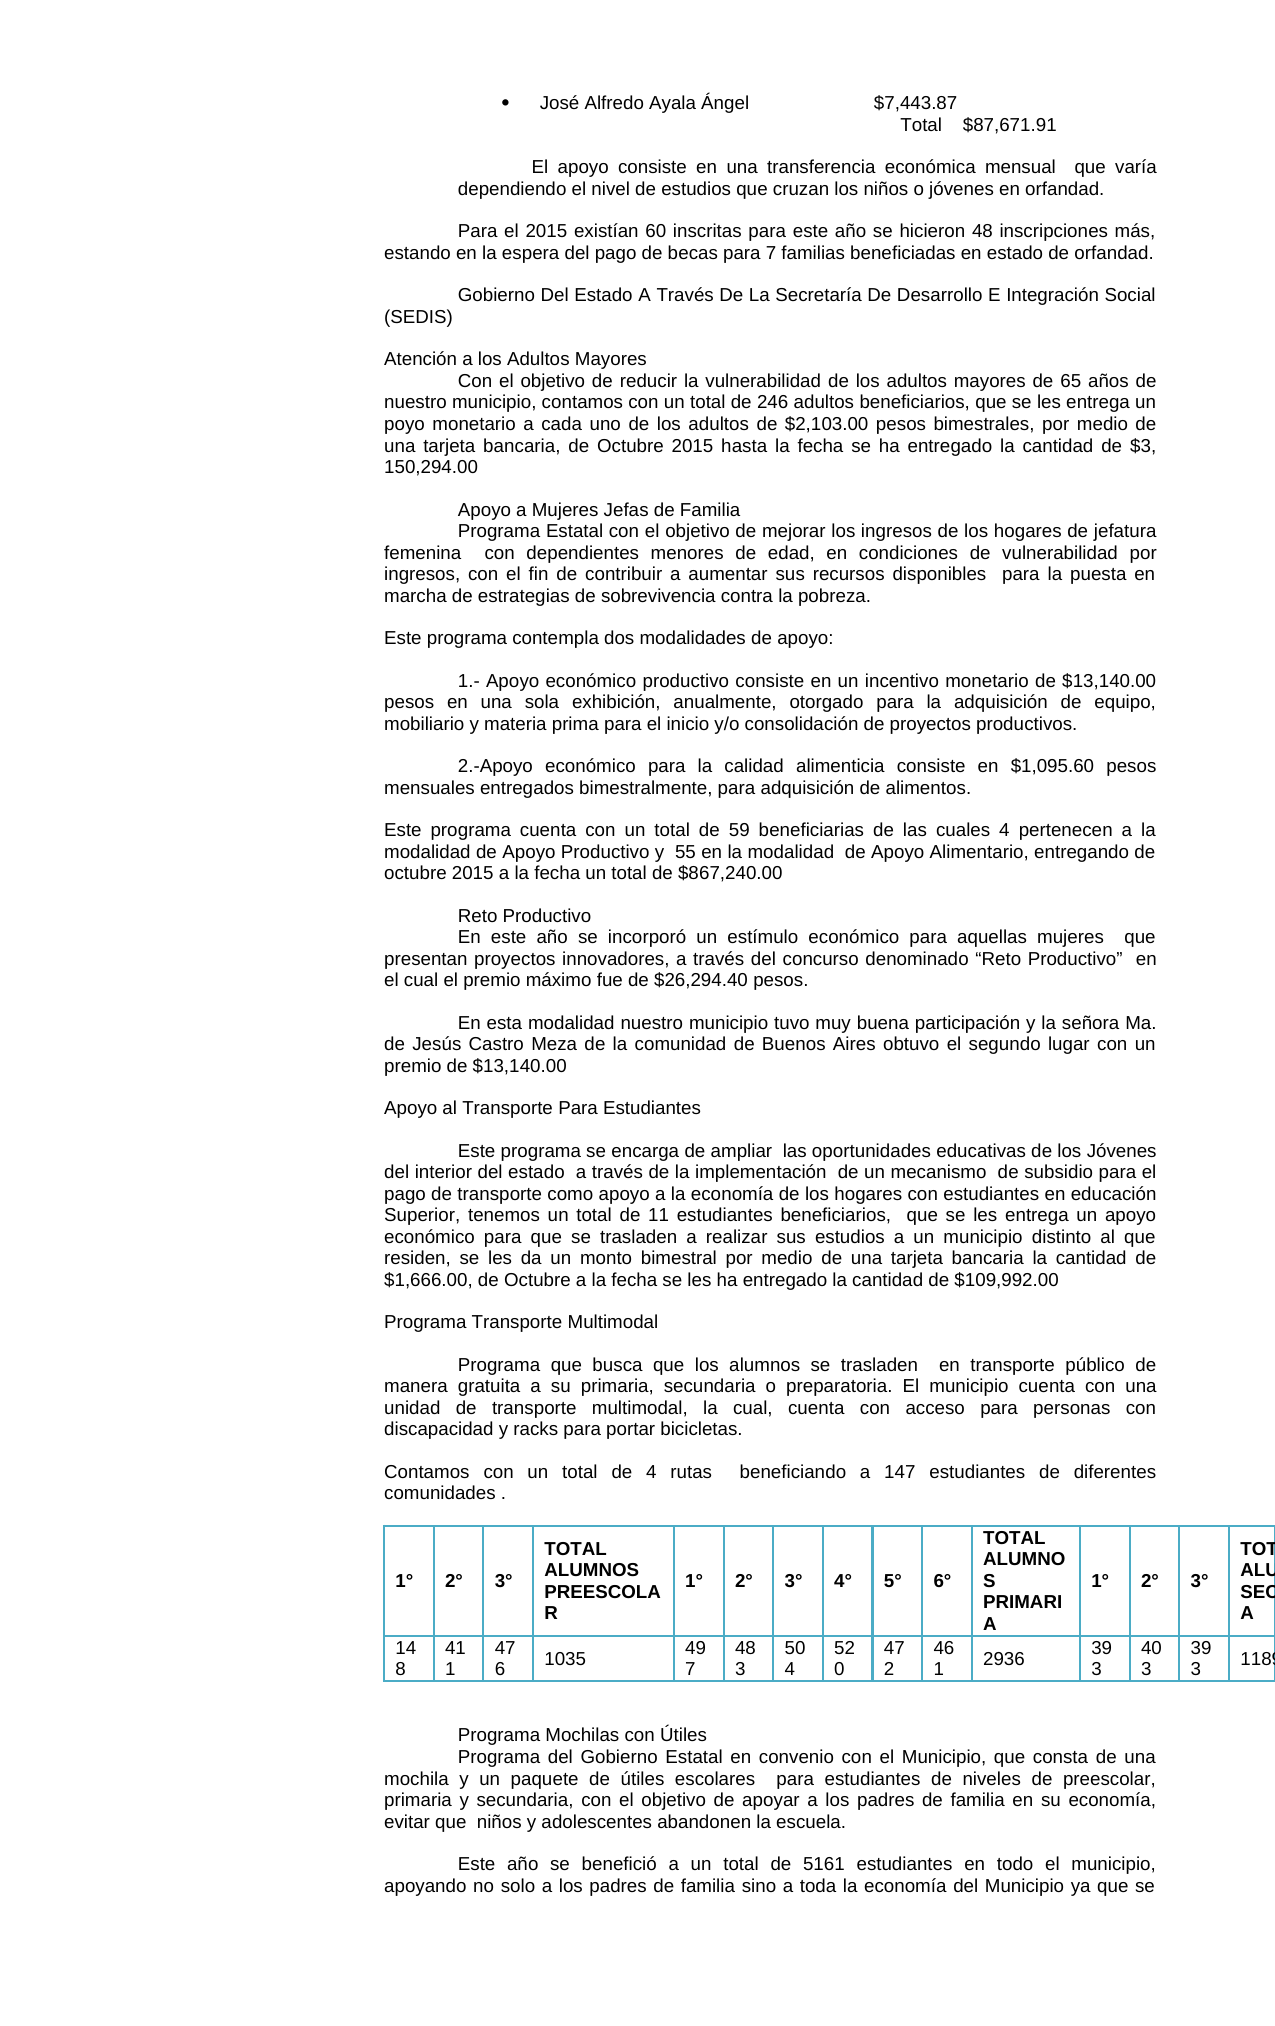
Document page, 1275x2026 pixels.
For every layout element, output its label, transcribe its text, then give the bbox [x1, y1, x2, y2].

text Apoyo al Transporte Para Estudiantes [384, 1097, 1157, 1118]
list José Alfredo Ayala Ángel $7,443.87 [502, 92, 1157, 114]
table_cell 393 [1081, 1637, 1129, 1680]
table_header 1° [675, 1527, 723, 1634]
text Para el 2015 existían 60 inscritas para este año se hicieron 48 inscripciones más, estando en la espera del pago de becas para 7 familias beneficiadas en estado de orfandad. [384, 220, 1157, 263]
table_cell 403 [1131, 1637, 1178, 1680]
text Contamos con un total de 4 rutas beneficiando a 147 estudiantes de diferentes comunidades . [384, 1461, 1157, 1504]
subtitle Apoyo a Mujeres Jefas de Familia [384, 498, 1157, 520]
text Programa Estatal con el objetivo de mejorar los ingresos de los hogares de jefatura femenina con dependientes menores de edad, en condiciones de vulnerabilidad por ingresos, con el fin de contribuir a aumentar sus recursos disponibles para la puesta en marcha de estrategias de sobrevivencia contra la pobreza. [384, 520, 1157, 606]
table_cell 393 [1180, 1637, 1228, 1680]
table_header 3° [774, 1527, 822, 1634]
table_header TOTAL ALUMNOS SECUNDARIA [1230, 1527, 1274, 1634]
table_header 2° [725, 1527, 772, 1634]
table_cell 476 [484, 1637, 532, 1680]
table_header 5° [874, 1527, 921, 1634]
subtitle Reto Productivo [384, 904, 1157, 926]
table_cell 461 [923, 1637, 971, 1680]
table_header 3° [484, 1527, 532, 1634]
table_cell 1035 [534, 1637, 673, 1680]
text En esta modalidad nuestro municipio tuvo muy buena participación y la señora Ma. de Jesús Castro Meza de la comunidad de Buenos Aires obtuvo el segundo lugar con un premio de $13,140.00 [384, 1011, 1157, 1076]
subtitle Programa Mochilas con Útiles [384, 1724, 1157, 1746]
text Programa Transporte Multimodal [384, 1311, 1157, 1333]
table_header 2° [1131, 1527, 1178, 1634]
table_cell 2936 [973, 1637, 1079, 1680]
table_header 3° [1180, 1527, 1228, 1634]
subtitle Atención a los Adultos Mayores [384, 348, 1157, 370]
table_cell 504 [774, 1637, 822, 1680]
text El apoyo consiste en una transferencia económica mensual que varía dependiendo el nivel de estudios que cruzan los niños o jóvenes en orfandad. [458, 156, 1157, 199]
table_cell 1189 [1230, 1637, 1274, 1680]
text Total $87,671.91 [900, 114, 1157, 135]
table_cell 148 [385, 1637, 433, 1680]
table_cell 411 [435, 1637, 482, 1680]
table_cell 472 [874, 1637, 921, 1680]
text Gobierno Del Estado A Través De La Secretaría De Desarrollo E Integración Social (SEDIS) [384, 284, 1157, 327]
table_header 1° [385, 1527, 433, 1634]
table_header 6° [923, 1527, 971, 1634]
text Programa que busca que los alumnos se trasladen en transporte público de manera gratuita a su primaria, secundaria o preparatoria. El municipio cuenta con una unidad de transporte multimodal, la cual, cuenta con acceso para personas con discapacidad y racks para portar bicicletas. [384, 1353, 1157, 1440]
text 1.- Apoyo económico productivo consiste en un incentivo monetario de $13,140.00 pesos en una sola exhibición, anualmente, otorgado para la adquisición de equipo, mobiliario y materia prima para el inicio y/o consolidación de proyectos productivos. [384, 669, 1157, 734]
text Este programa se encarga de ampliar las oportunidades educativas de los Jóvenes del interior del estado a través de la implementación de un mecanismo de subsidio para el pago de transporte como apoyo a la economía de los hogares con estudiantes en educación Superior, tenemos un total de 11 estudiantes beneficiarios, que se les entrega un apoyo económico para que se trasladen a realizar sus estudios a un municipio distinto al que residen, se les da un monto bimestral por medio de una tarjeta bancaria la cantidad de $1,666.00, de Octubre a la fecha se les ha entregado la cantidad de $109,992.00 [384, 1139, 1157, 1290]
text Programa del Gobierno Estatal en convenio con el Municipio, que consta de una mochila y un paquete de útiles escolares para estudiantes de niveles de preescolar, primaria y secundaria, con el objetivo de apoyar a los padres de familia en su economía, evitar que niños y adolescentes abandonen la escuela. [384, 1746, 1157, 1832]
table_header 2° [435, 1527, 482, 1634]
table_cell 520 [824, 1637, 871, 1680]
text Este programa cuenta con un total de 59 beneficiarias de las cuales 4 pertenecen a la modalidad de Apoyo Productivo y 55 en la modalidad de Apoyo Alimentario, entregando de octubre 2015 a la fecha un total de $867,240.00 [384, 819, 1157, 883]
table_header TOTAL ALUMNOS PREESCOLAR [534, 1527, 673, 1634]
table_header 1° [1081, 1527, 1129, 1634]
text Este programa contempla dos modalidades de apoyo: [384, 627, 1157, 648]
table_header 4° [824, 1527, 871, 1634]
table_cell 497 [675, 1637, 723, 1680]
table_cell 483 [725, 1637, 772, 1680]
text En este año se incorporó un estímulo económico para aquellas mujeres que presentan proyectos innovadores, a través del concurso denominado “Reto Productivo” en el cual el premio máximo fue de $26,294.40 pesos. [384, 926, 1157, 991]
text 2.-Apoyo económico para la calidad alimenticia consiste en $1,095.60 pesos mensuales entregados bimestralmente, para adquisición de alimentos. [384, 755, 1157, 798]
text Con el objetivo de reducir la vulnerabilidad de los adultos mayores de 65 años de nuestro municipio, contamos con un total de 246 adultos beneficiarios, que se les entrega un poyo monetario a cada uno de los adultos de $2,103.00 pesos bimestrales, por medio de una tarjeta bancaria, de Octubre 2015 hasta la fecha se ha entregado la cantidad de $3, 150,294.00 [384, 370, 1157, 477]
table_header TOTAL ALUMNOS PRIMARIA [973, 1527, 1079, 1634]
